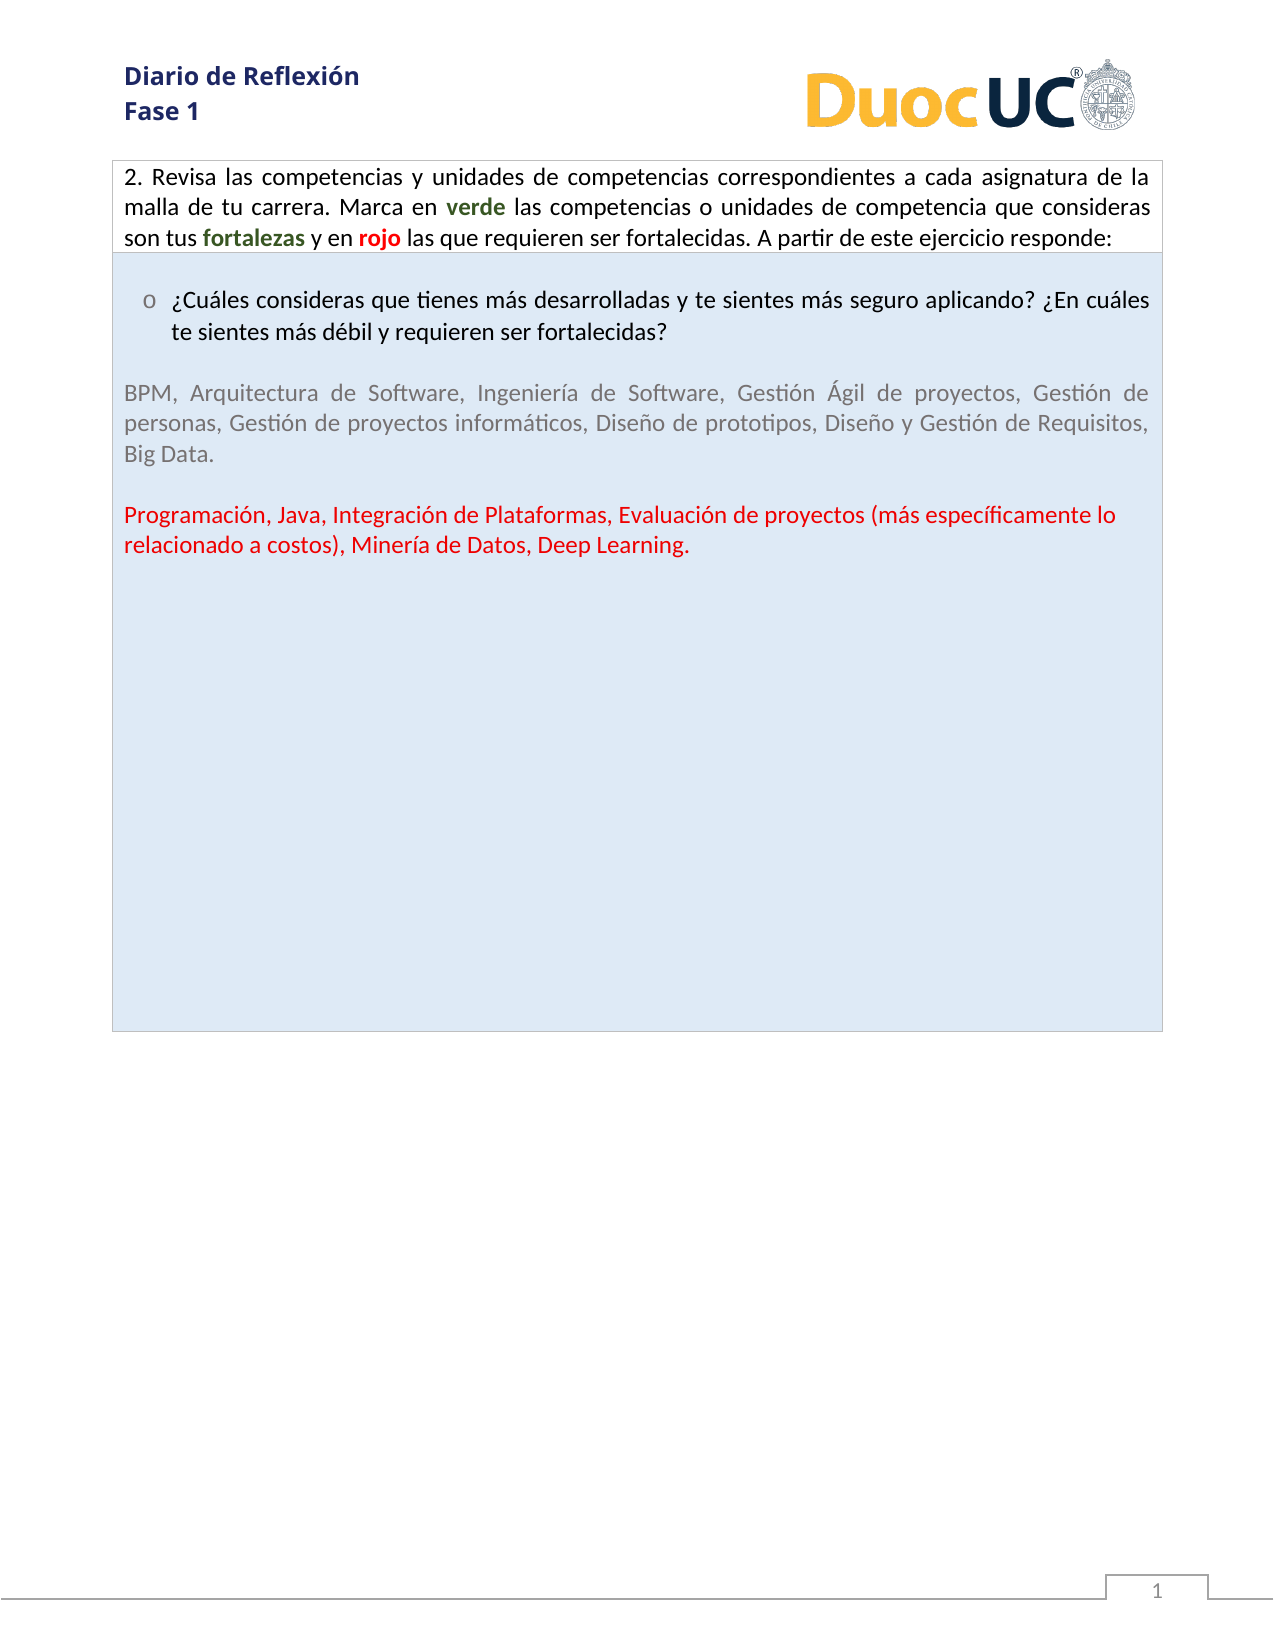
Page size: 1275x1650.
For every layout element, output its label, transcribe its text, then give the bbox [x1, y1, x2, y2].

table_cell ¿Cuáles consideras que tienes más desarrolladas y te sientes más seguro aplicando? ¿En cuáles te sientes más débil y requieren ser fortalecidas? BPM, Arquitectura de Software, Ingeniería de Software, Gestión Ágil de proyectos, Gestión de personas, Gestión de proyectos informáticos, Diseño de prototipos, Diseño y Gestión de Requisitos, Big Data. Programación, Java, Integración de Plataformas, Evaluación de proyectos (más específicamente lo relacionado a costos), Minería de Datos, Deep Learning. [113, 253, 1162, 1031]
picture [807, 59, 1135, 130]
table_header 2. Revisa las competencias y unidades de competencias correspondientes a cada asignatura de la malla de tu carrera. Marca en verde las competencias o unidades de competencia que consideras son tus fortalezas y en rojo las que requieren ser fortalecidas. A partir de este ejercicio responde: [113, 161, 1162, 252]
